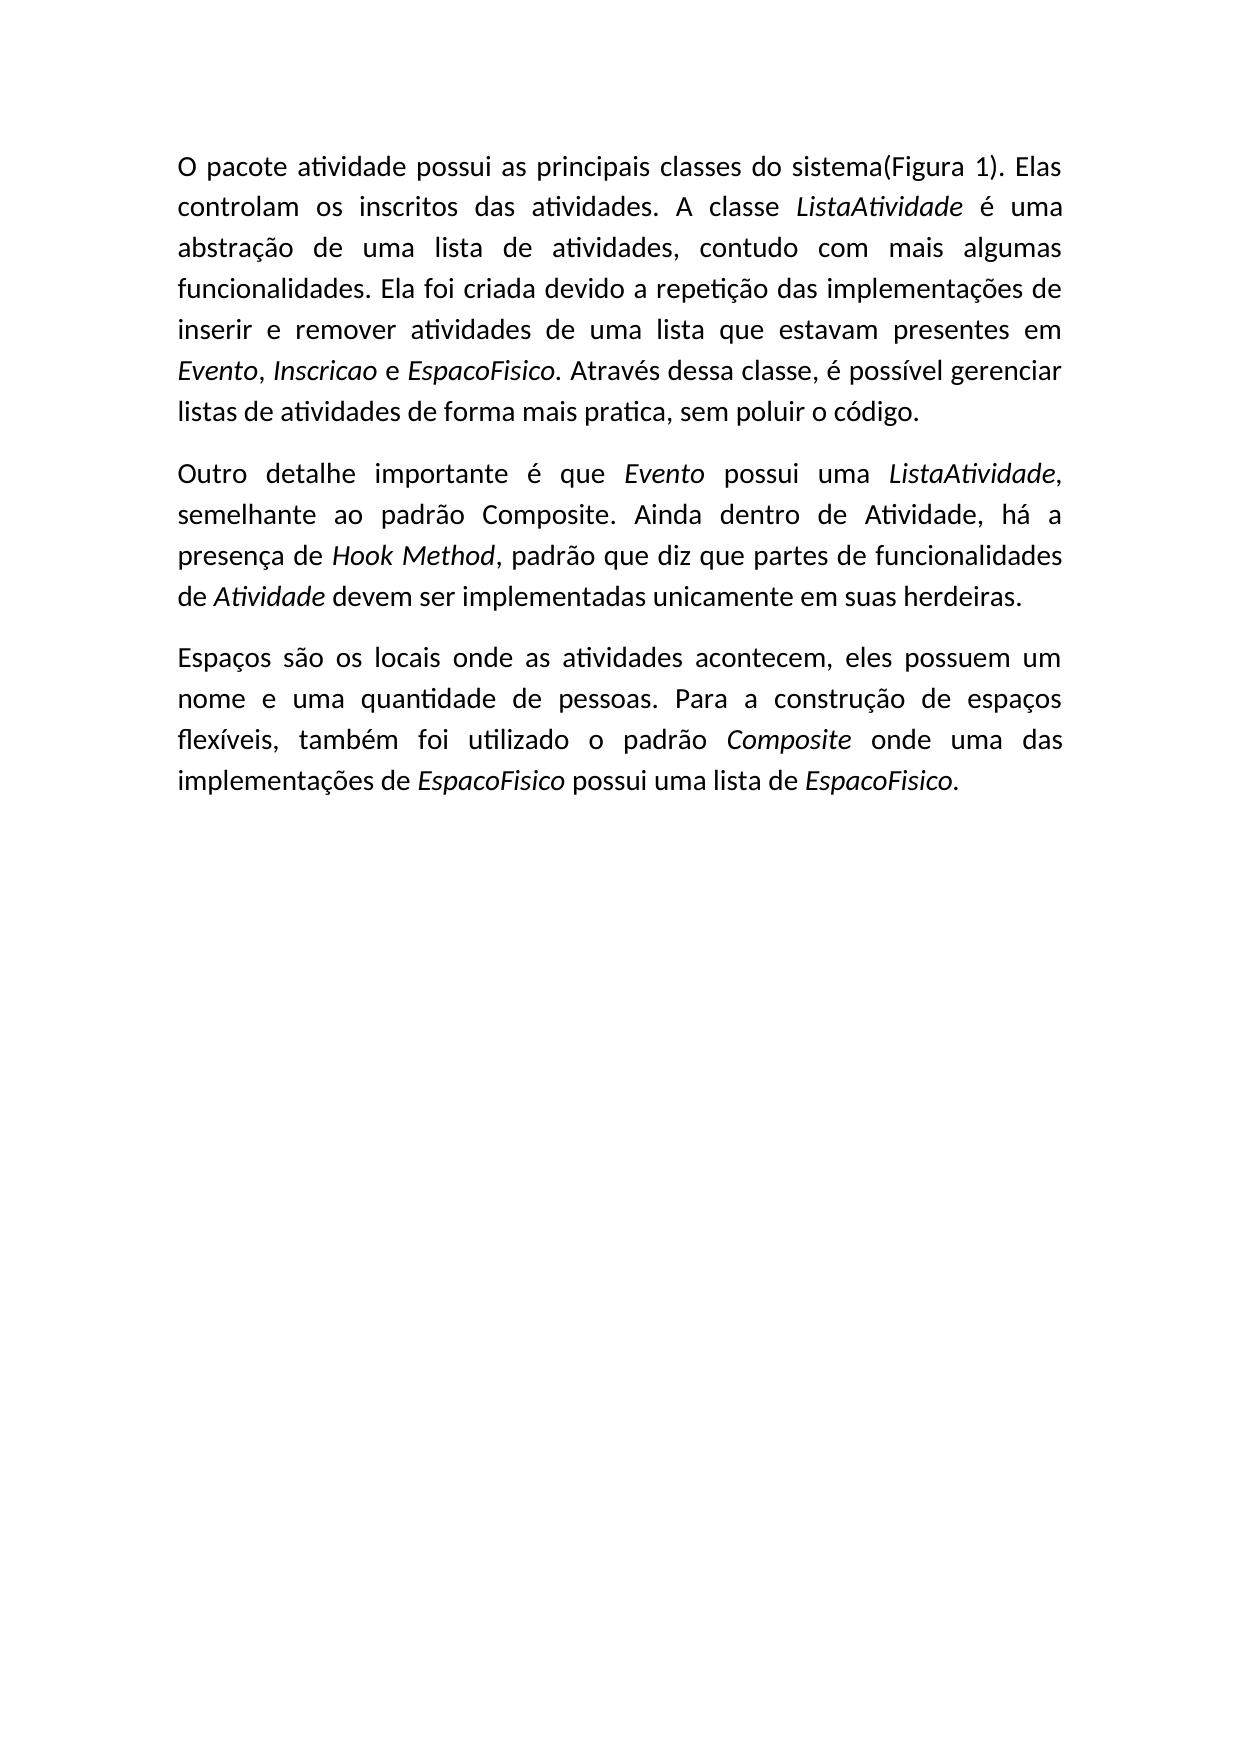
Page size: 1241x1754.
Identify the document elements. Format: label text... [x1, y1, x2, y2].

text Espaços são os locais onde as atividades acontecem, eles possuem um nome e uma quantidade de pessoas. Para a construção de espaços flexíveis, também foi utilizado o padrão Composite onde uma das implementações de EspacoFisico possui uma lista de EspacoFisico. [177, 639, 1063, 798]
text Outro detalhe importante é que Evento possui uma ListaAtividade, semelhante ao padrão Composite. Ainda dentro de Atividade, há a presença de Hook Method, padrão que diz que partes de funcionalidades de Atividade devem ser implementadas unicamente em suas herdeiras. [177, 455, 1063, 613]
text O pacote atividade possui as principais classes do sistema(Figura 1). Elas controlam os inscritos das atividades. A classe ListaAtividade é uma abstração de uma lista de atividades, contudo com mais algumas funcionalidades. Ela foi criada devido a repetição das implementações de inserir e remover atividades de uma lista que estavam presentes em Evento, Inscricao e EspacoFisico. Através dessa classe, é possível gerenciar listas de atividades de forma mais pratica, sem poluir o código. [177, 148, 1063, 429]
